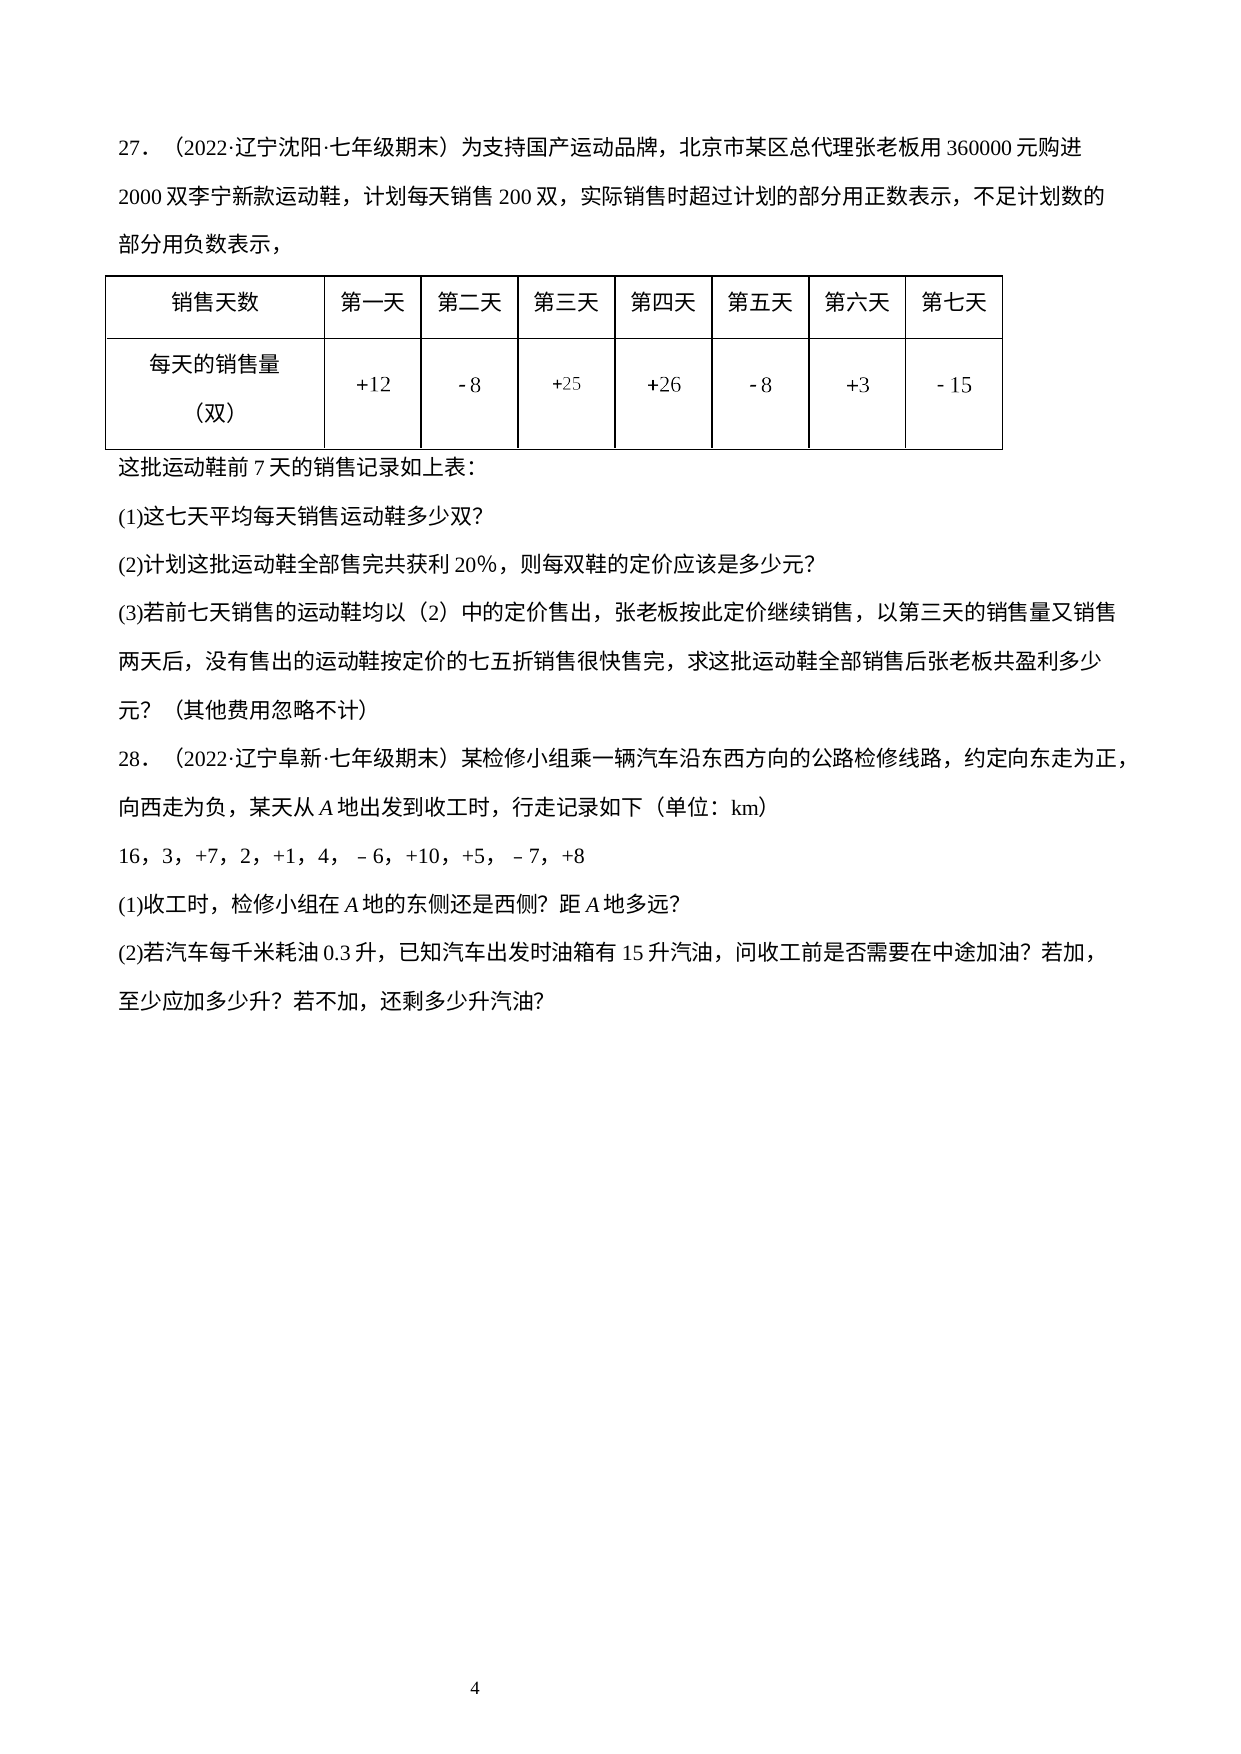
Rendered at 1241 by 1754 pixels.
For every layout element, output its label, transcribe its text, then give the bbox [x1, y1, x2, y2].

table_cell [325, 339, 420, 448]
table_header 销售天数 [106, 277, 324, 337]
table_header 第五天 [713, 277, 808, 337]
text (3)若前七天销售的运动鞋均以（2）中的定价售出，张老板按此定价继续销售，以第三天的销售量又销售两天后，没有售出的运动鞋按定价的七五折销售很快售完，求这批运动鞋全部销售后张老板共盈利多少元？（其他费用忽略不计） [118, 595, 1122, 725]
table_cell [810, 339, 905, 448]
table_header 第一天 [325, 277, 420, 337]
table_header 第三天 [519, 277, 614, 337]
table_cell 每天的销售量（双） [106, 339, 324, 448]
text 这批运动鞋前7天的销售记录如上表： [118, 450, 1122, 482]
table_cell [616, 339, 711, 448]
table_cell [422, 339, 517, 448]
table_cell [713, 339, 808, 448]
table_header 第二天 [422, 277, 517, 337]
table_header 第六天 [810, 277, 905, 337]
text (1)收工时，检修小组在A地的东侧还是西侧？距A地多远？ [118, 886, 1122, 919]
text 16，3，+7，2，+1，4，﹣6，+10，+5，﹣7，+8 [118, 838, 1122, 870]
text (2)计划这批运动鞋全部售完共获利20％，则每双鞋的定价应该是多少元？ [118, 547, 1122, 579]
table_cell [519, 339, 614, 448]
table_cell [906, 339, 1002, 448]
text 27．（2022·辽宁沈阳·七年级期末）为支持国产运动品牌，北京市某区总代理张老板用360000元购进2000双李宁新款运动鞋，计划每天销售200双，实际销售时超过计划的部分用正数表示，不足计划数的部分用负数表示， [118, 129, 1122, 259]
text 28．（2022·辽宁阜新·七年级期末）某检修小组乘一辆汽车沿东西方向的公路检修线路，约定向东走为正，向西走为负，某天从A地出发到收工时，行走记录如下（单位：km） [118, 741, 1122, 822]
text (1)这七天平均每天销售运动鞋多少双？ [118, 498, 1122, 531]
table_header 第七天 [906, 277, 1002, 337]
text (2)若汽车每千米耗油0.3升，已知汽车出发时油箱有15升汽油，问收工前是否需要在中途加油？若加，至少应加多少升？若不加，还剩多少升汽油？ [118, 934, 1122, 1016]
table_header 第四天 [616, 277, 711, 337]
